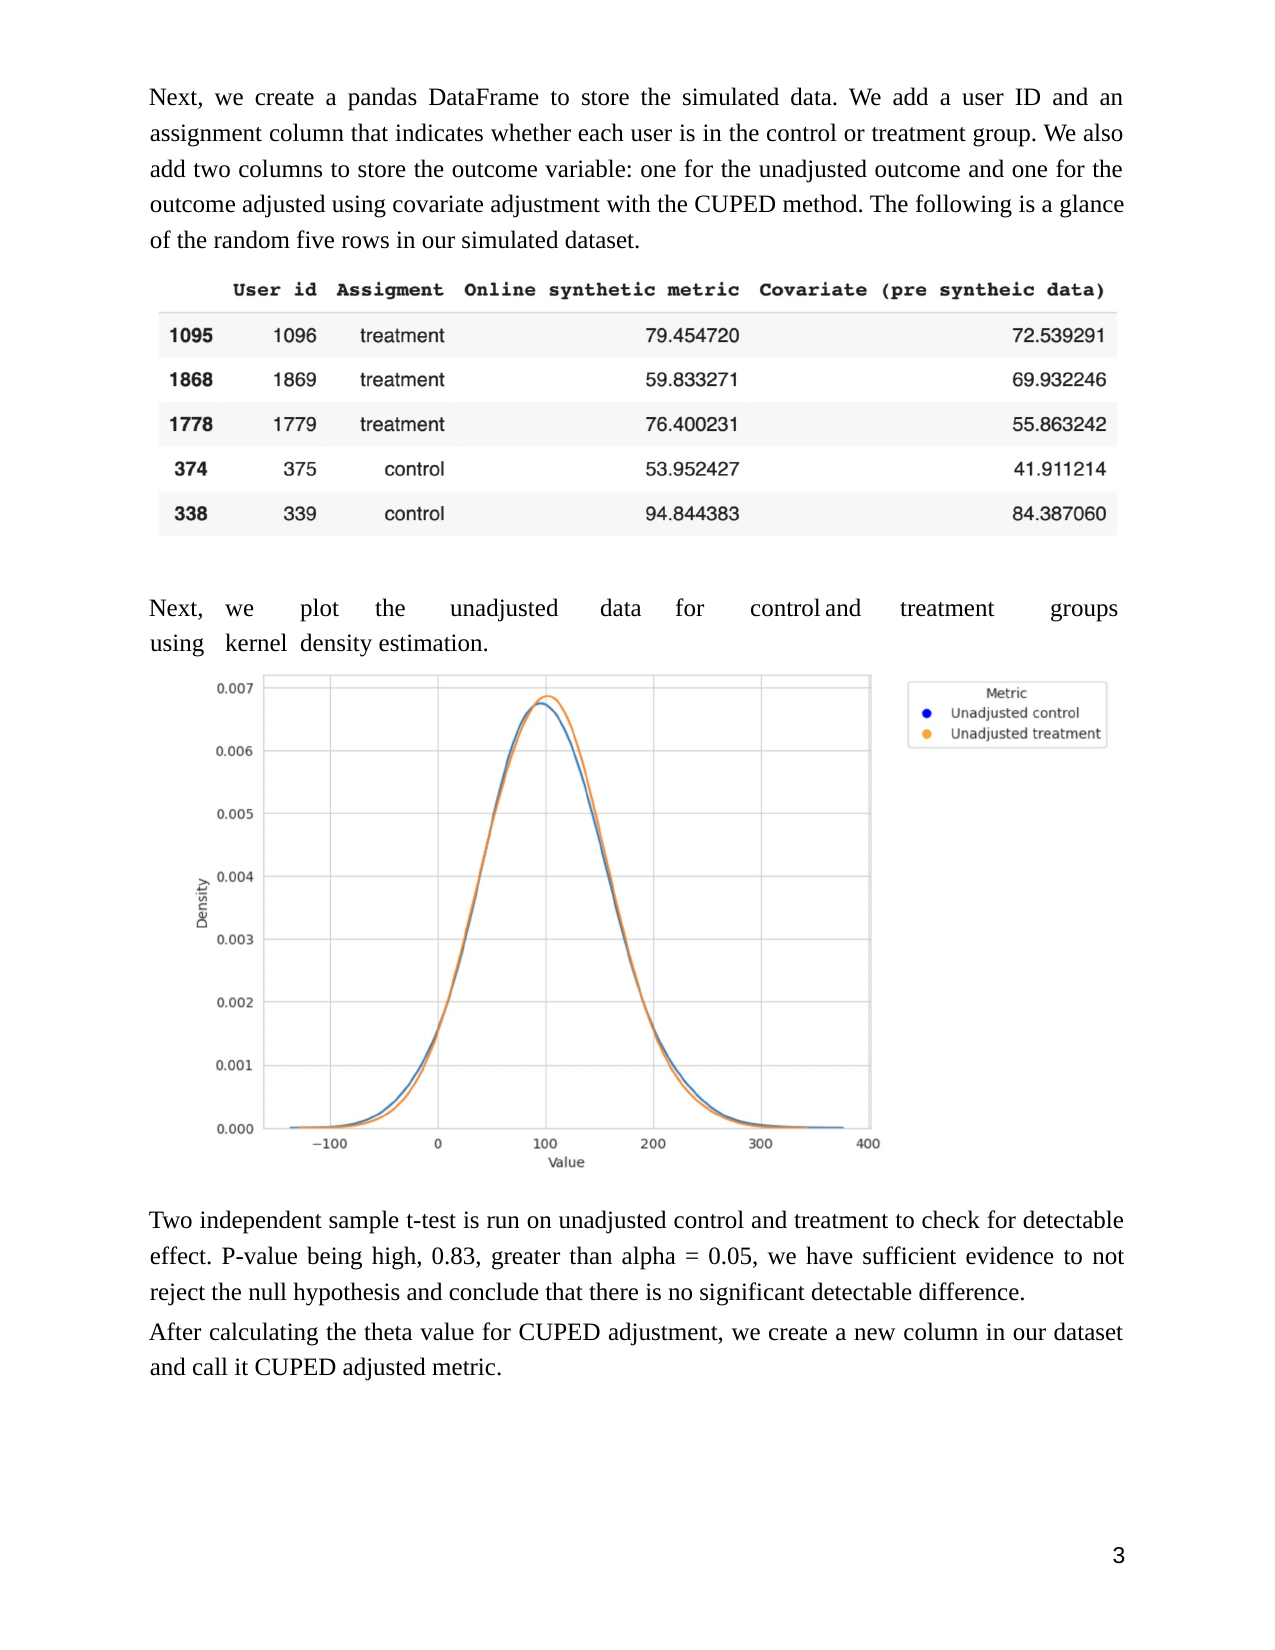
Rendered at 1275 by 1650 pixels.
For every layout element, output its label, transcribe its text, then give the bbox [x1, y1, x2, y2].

text Next, we create a pandas DataFrame to store the simulated data. We add a user ID and an assignment column that indicates whether each user is in the control or treatment group. We also add two columns to store the outcome variable: one for the unadjusted outcome and one for the outcome adjusted using covariate adjustment with the CUPED method. The following is a glance of the random five rows in our simulated dataset. [148, 82, 1125, 254]
text Two independent sample t-test is run on unadjusted control and treatment to check for detectable effect. P-value being high, 0.83, greater than alpha = 0.05, we have sufficient evidence to not reject the null hypothesis and conclude that there is no significant detectable difference. [148, 1205, 1125, 1305]
picture [153, 265, 1129, 542]
text Next, we plot the unadjusted data for control and treatment groups using kernel density estimation. [148, 593, 1125, 657]
text After calculating the theta value for CUPED adjustment, we create a new column in our dataset and call it CUPED adjusted metric. [148, 1317, 1125, 1381]
picture [153, 668, 1129, 1188]
